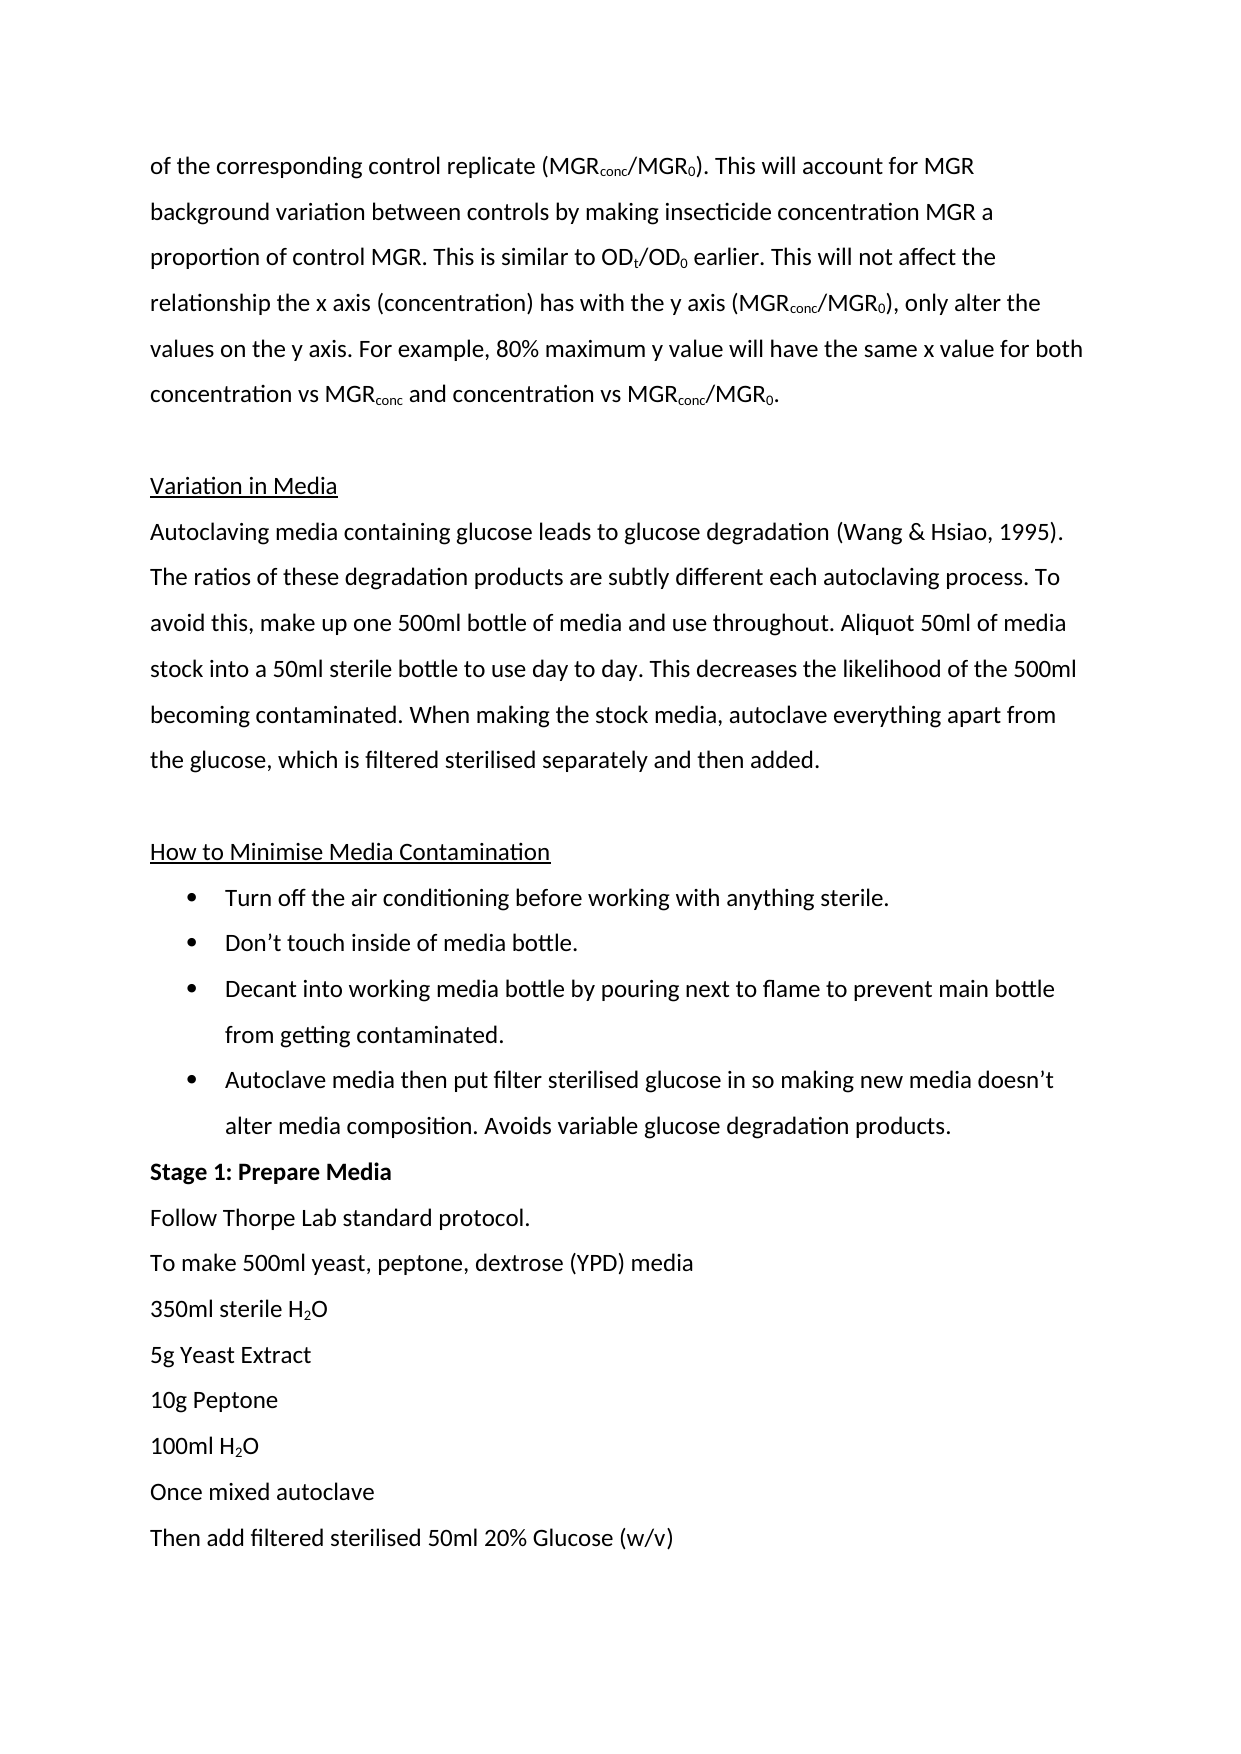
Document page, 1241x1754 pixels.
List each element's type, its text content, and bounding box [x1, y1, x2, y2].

list Decant into working media bottle by pouring next to flame to prevent main bottle from getting contaminated. [187, 973, 1090, 1049]
text Follow Thorpe Lab standard protocol. [150, 1202, 1090, 1232]
text Then add filtered sterilised 50ml 20% Glucose (w/v) [150, 1522, 1090, 1552]
list Don’t touch inside of media bottle. [187, 927, 1090, 958]
text 100ml H2O [150, 1430, 1090, 1461]
text Variation in Media [150, 470, 1090, 501]
text Autoclaving media containing glucose leads to glucose degradation (Wang & Hsiao, 1995). The ratios of these degradation products are subtly different each autoclaving process. To avoid this, make up one 500ml bottle of media and use throughout. Aliquot 50ml of media stock into a 50ml sterile bottle to use day to day. This decreases the likelihood of the 500ml becoming contaminated. When making the stock media, autoclave everything apart from the glucose, which is filtered sterilised separately and then added. [150, 516, 1090, 775]
text How to Minimise Media Contamination [150, 836, 1090, 866]
text 10g Peptone [150, 1385, 1090, 1415]
text Once mixed autoclave [150, 1476, 1090, 1507]
text To make 500ml yeast, peptone, dextrose (YPD) media [150, 1247, 1090, 1278]
text 350ml sterile H2O [150, 1293, 1090, 1324]
text 5g Yeast Extract [150, 1339, 1090, 1369]
list Turn off the air conditioning before working with anything sterile. [187, 882, 1090, 912]
list Autoclave media then put filter sterilised glucose in so making new media doesn’t alter media composition. Avoids variable glucose degradation products. [187, 1064, 1090, 1141]
text Stage 1: Prepare Media [150, 1156, 1090, 1187]
